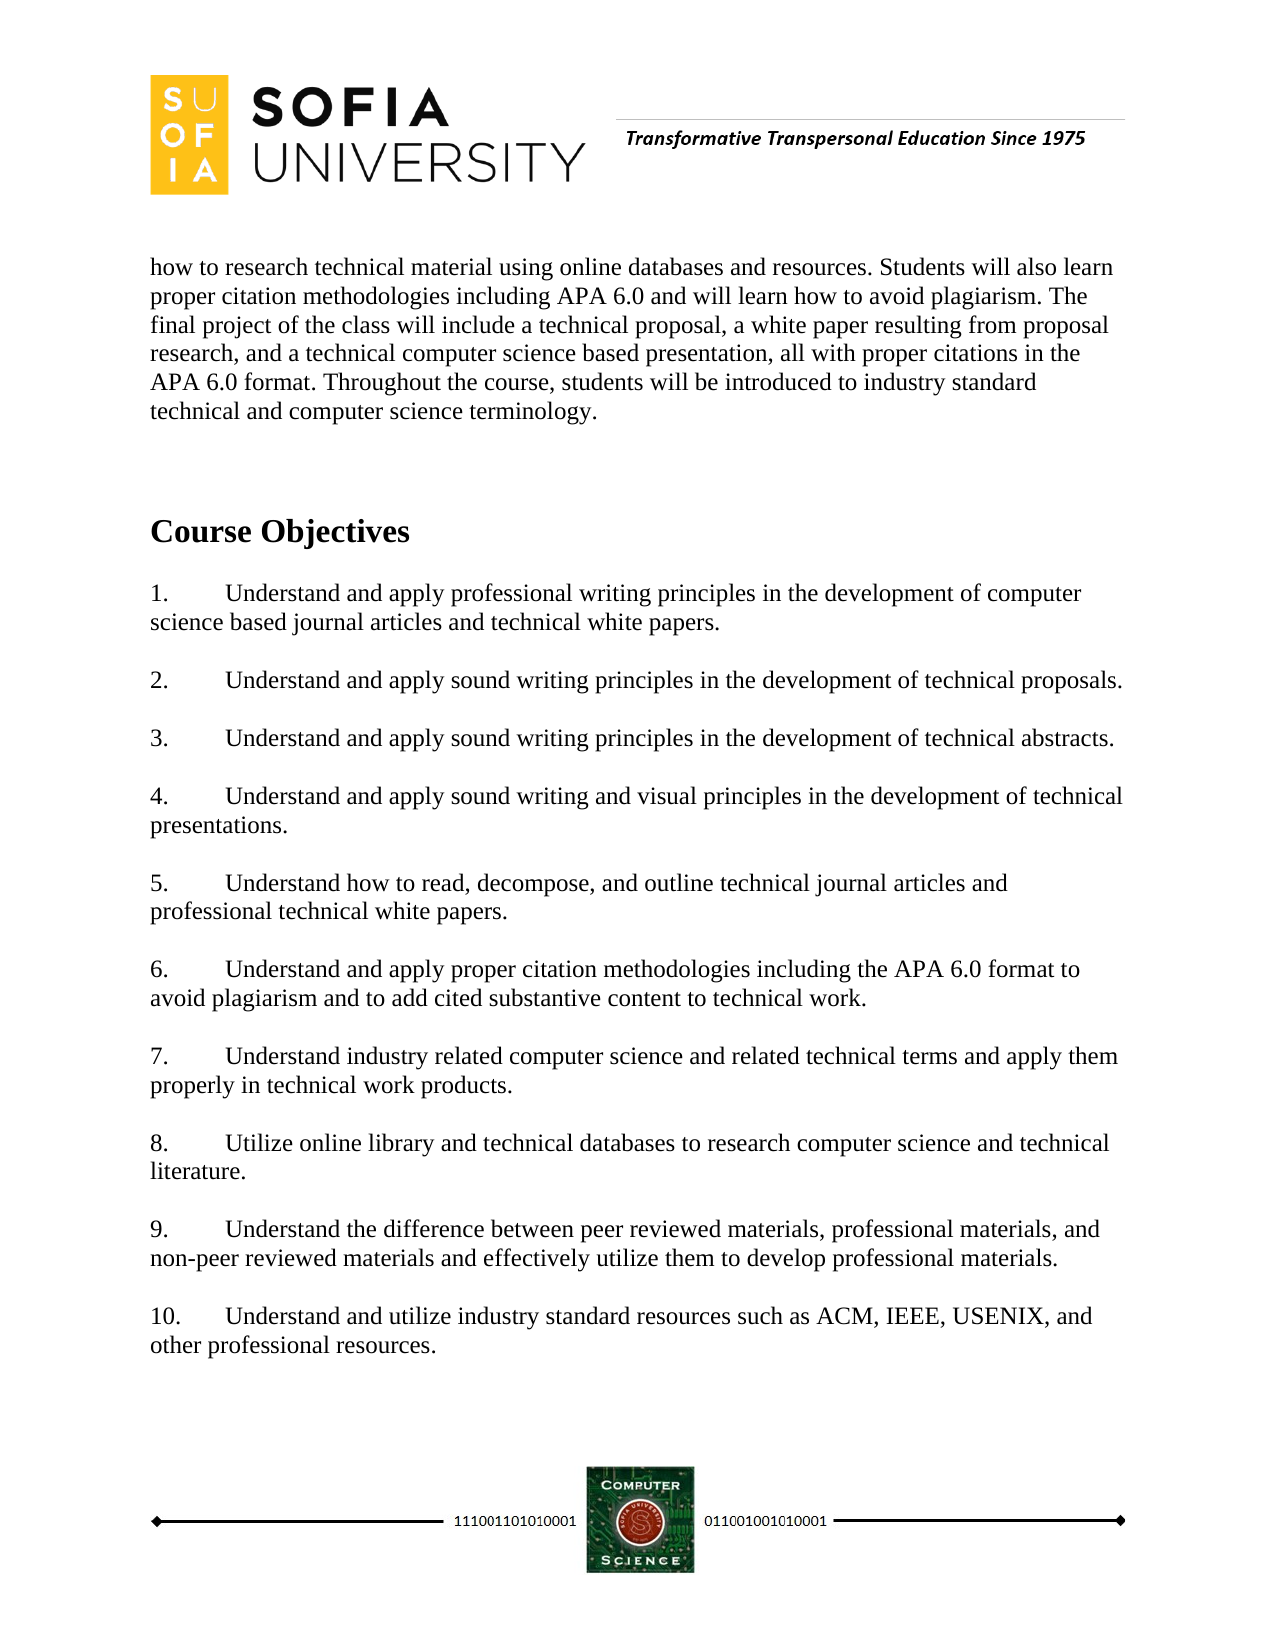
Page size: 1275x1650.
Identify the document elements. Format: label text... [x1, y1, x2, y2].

picture [150, 75, 1125, 195]
text 5. Understand how to read, decompose, and outline technical journal articles and professional technical white papers. [150, 868, 1125, 925]
text 2. Understand and apply sound writing principles in the development of technical proposals. [150, 665, 1125, 694]
text 1. Understand and apply professional writing principles in the development of computer science based journal articles and technical white papers. [150, 578, 1125, 636]
text 8. Utilize online library and technical databases to research computer science and technical literature. [150, 1128, 1125, 1185]
text Course Objectives [150, 511, 1125, 549]
text 9. Understand the difference between peer reviewed materials, professional materials, and non-peer reviewed materials and effectively utilize them to develop professional materials. [150, 1214, 1125, 1272]
text how to research technical material using online databases and resources. Students will also learn proper citation methodologies including APA 6.0 and will learn how to avoid plagiarism. The final project of the class will include a technical proposal, a white paper resulting from proposal research, and a technical computer science based presentation, all with proper citations in the APA 6.0 format. Throughout the course, students will be introduced to industry standard technical and computer science terminology. [150, 252, 1125, 425]
text 3. Understand and apply sound writing principles in the development of technical abstracts. [150, 723, 1125, 752]
picture [150, 1466, 1125, 1575]
text 4. Understand and apply sound writing and visual principles in the development of technical presentations. [150, 781, 1125, 838]
text 7. Understand industry related computer science and related technical terms and apply them properly in technical work products. [150, 1041, 1125, 1098]
text 10. Understand and utilize industry standard resources such as ACM, IEEE, USENIX, and other professional resources. [150, 1301, 1125, 1358]
text 6. Understand and apply proper citation methodologies including the APA 6.0 format to avoid plagiarism and to add cited substantive content to technical work. [150, 954, 1125, 1012]
